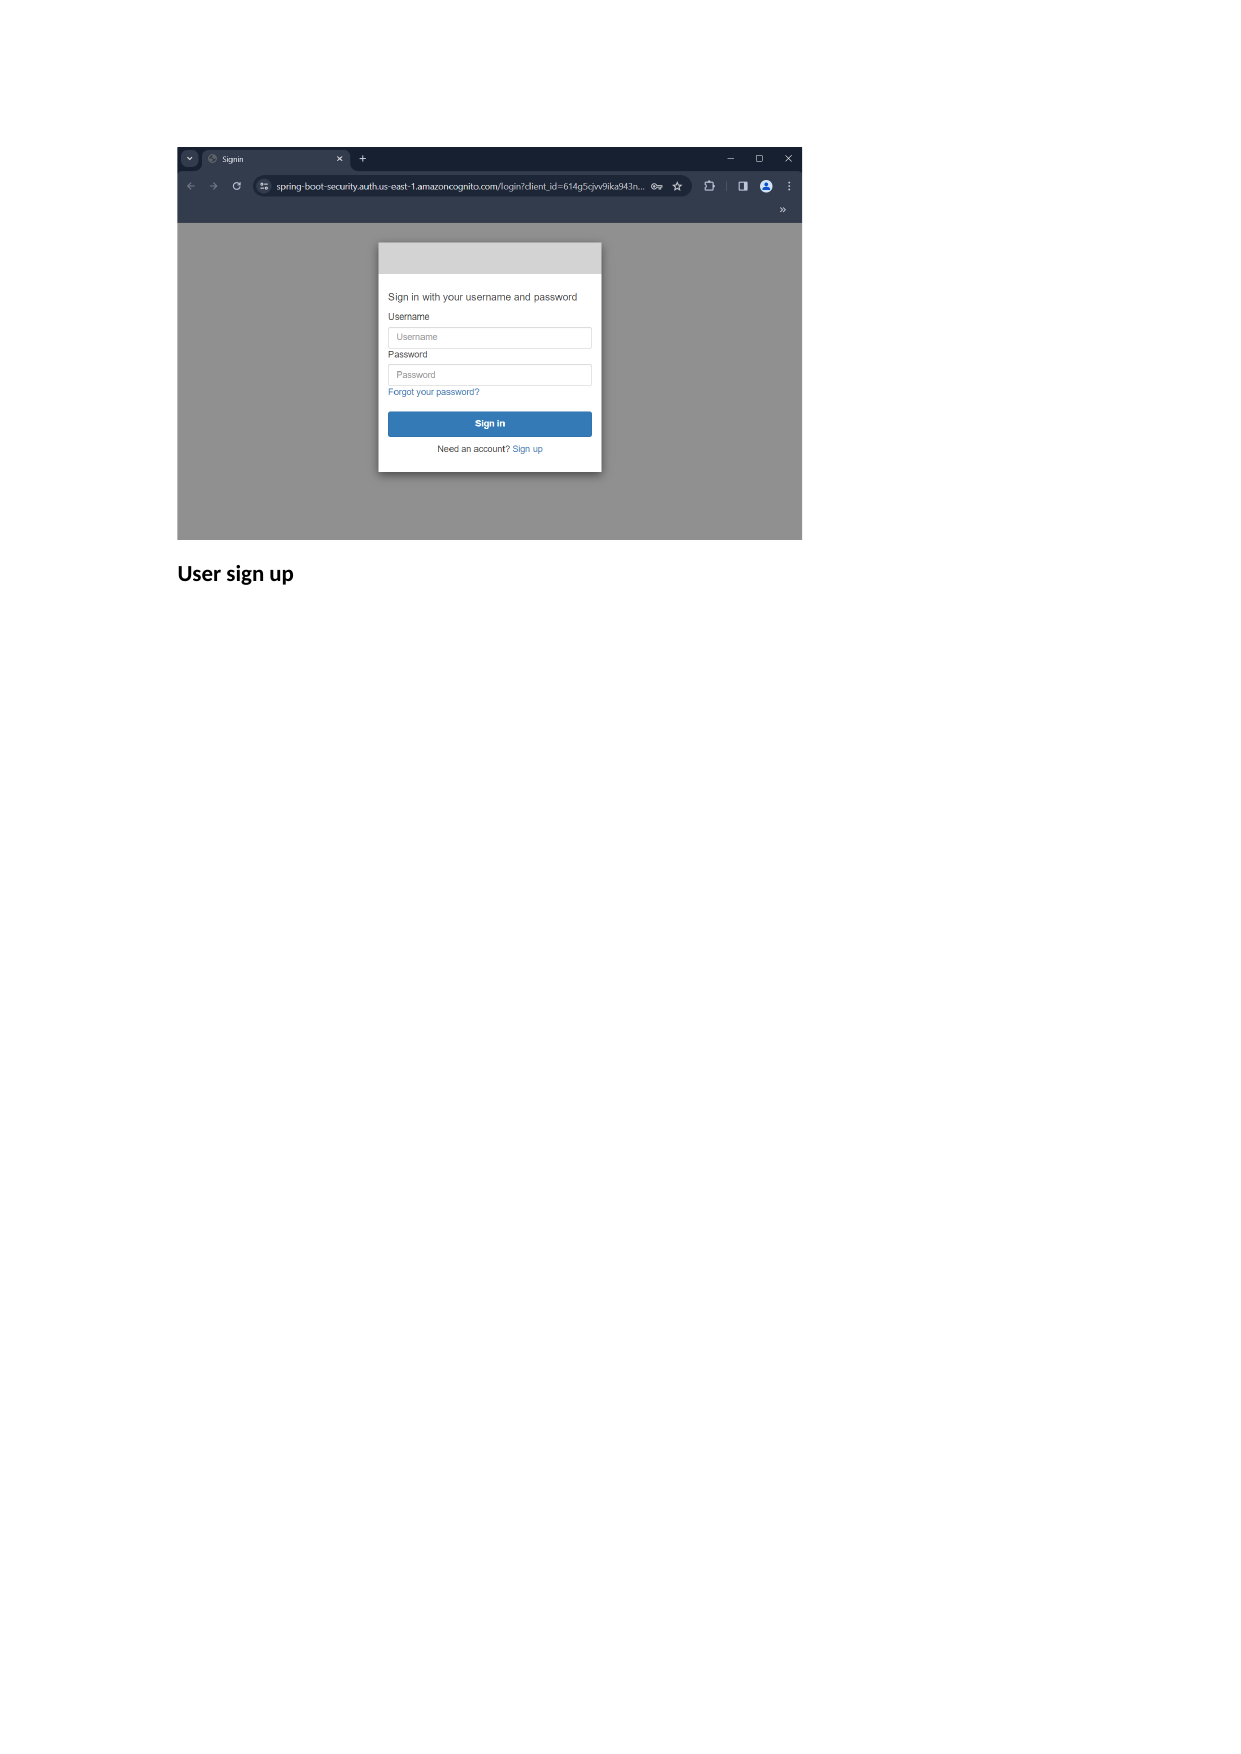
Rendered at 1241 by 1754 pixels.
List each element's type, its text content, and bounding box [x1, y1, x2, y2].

text User sign up [177, 559, 1063, 587]
picture [177, 147, 803, 540]
